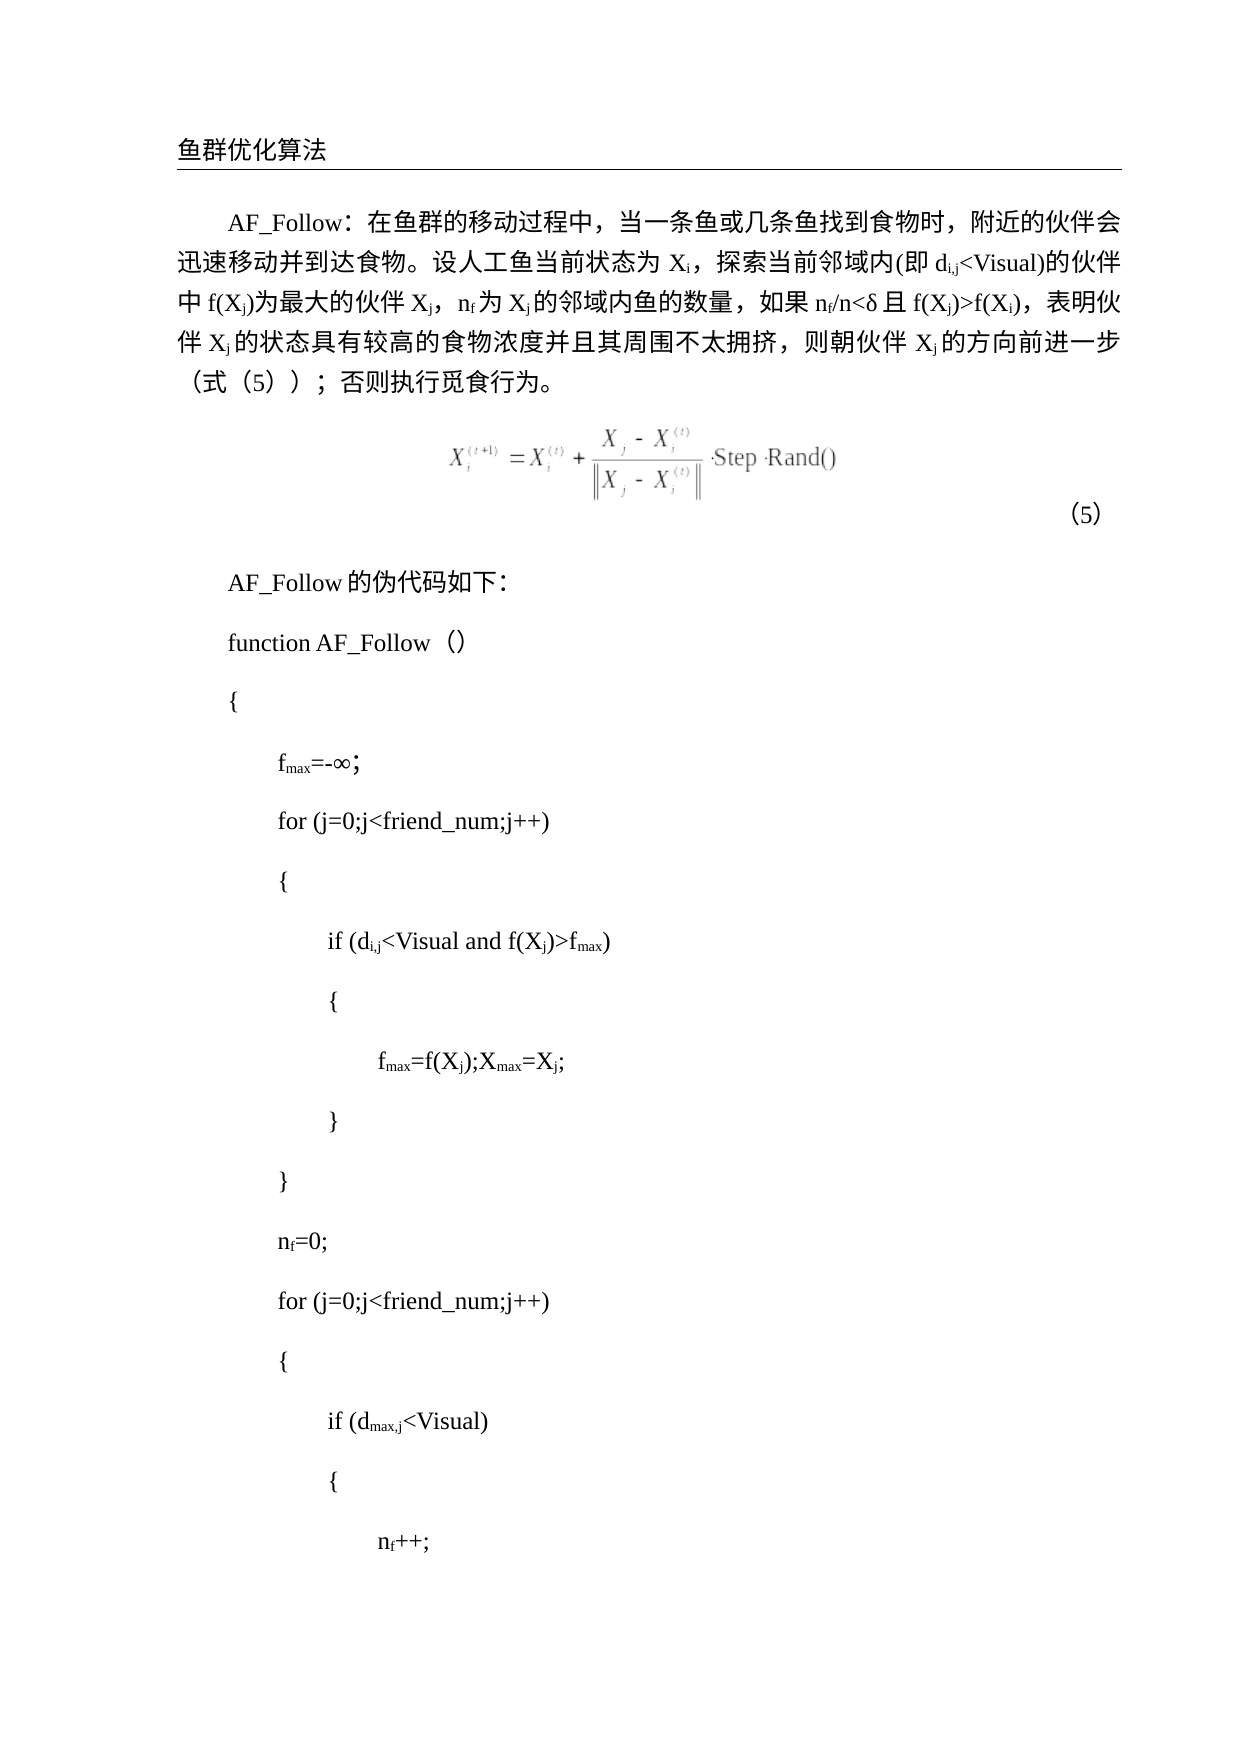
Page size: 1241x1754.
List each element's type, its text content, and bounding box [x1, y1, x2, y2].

text nf=0; [177, 1221, 1122, 1261]
text fmax=-∞； [177, 741, 1122, 781]
text if (di,j<Visual and f(Xj)>fmax) [177, 921, 1122, 961]
text { [177, 981, 1122, 1021]
text { [177, 1461, 1122, 1501]
text function AF_Follow（） [177, 621, 1122, 661]
text for (j=0;j<friend_num;j++) [177, 1281, 1122, 1321]
text if (dmax,j<Visual) [177, 1401, 1122, 1441]
text } [177, 1101, 1122, 1141]
text for (j=0;j<friend_num;j++) [177, 801, 1122, 841]
text AF_Follow的伪代码如下： [177, 561, 1122, 601]
text { [177, 681, 1122, 721]
text } [177, 1161, 1122, 1201]
text fmax=f(Xj);Xmax=Xj; [177, 1041, 1122, 1081]
text （5） [177, 421, 1122, 541]
text { [177, 861, 1122, 901]
text AF_Follow：在鱼群的移动过程中，当一条鱼或几条鱼找到食物时，附近的伙伴会迅速移动并到达食物。设人工鱼当前状态为Xi，探索当前邻域内(即di,j<Visual)的伙伴中f(Xj)为最大的伙伴Xj，nf为Xj的邻域内鱼的数量，如果nf/n<δ且f(Xj)>f(Xi)，表明伙伴Xj的状态具有较高的食物浓度并且其周围不太拥挤，则朝伙伴Xj的方向前进一步（式（5））；否则执行觅食行为。 [177, 201, 1122, 401]
text nf++; [177, 1521, 1122, 1561]
text { [177, 1341, 1122, 1381]
